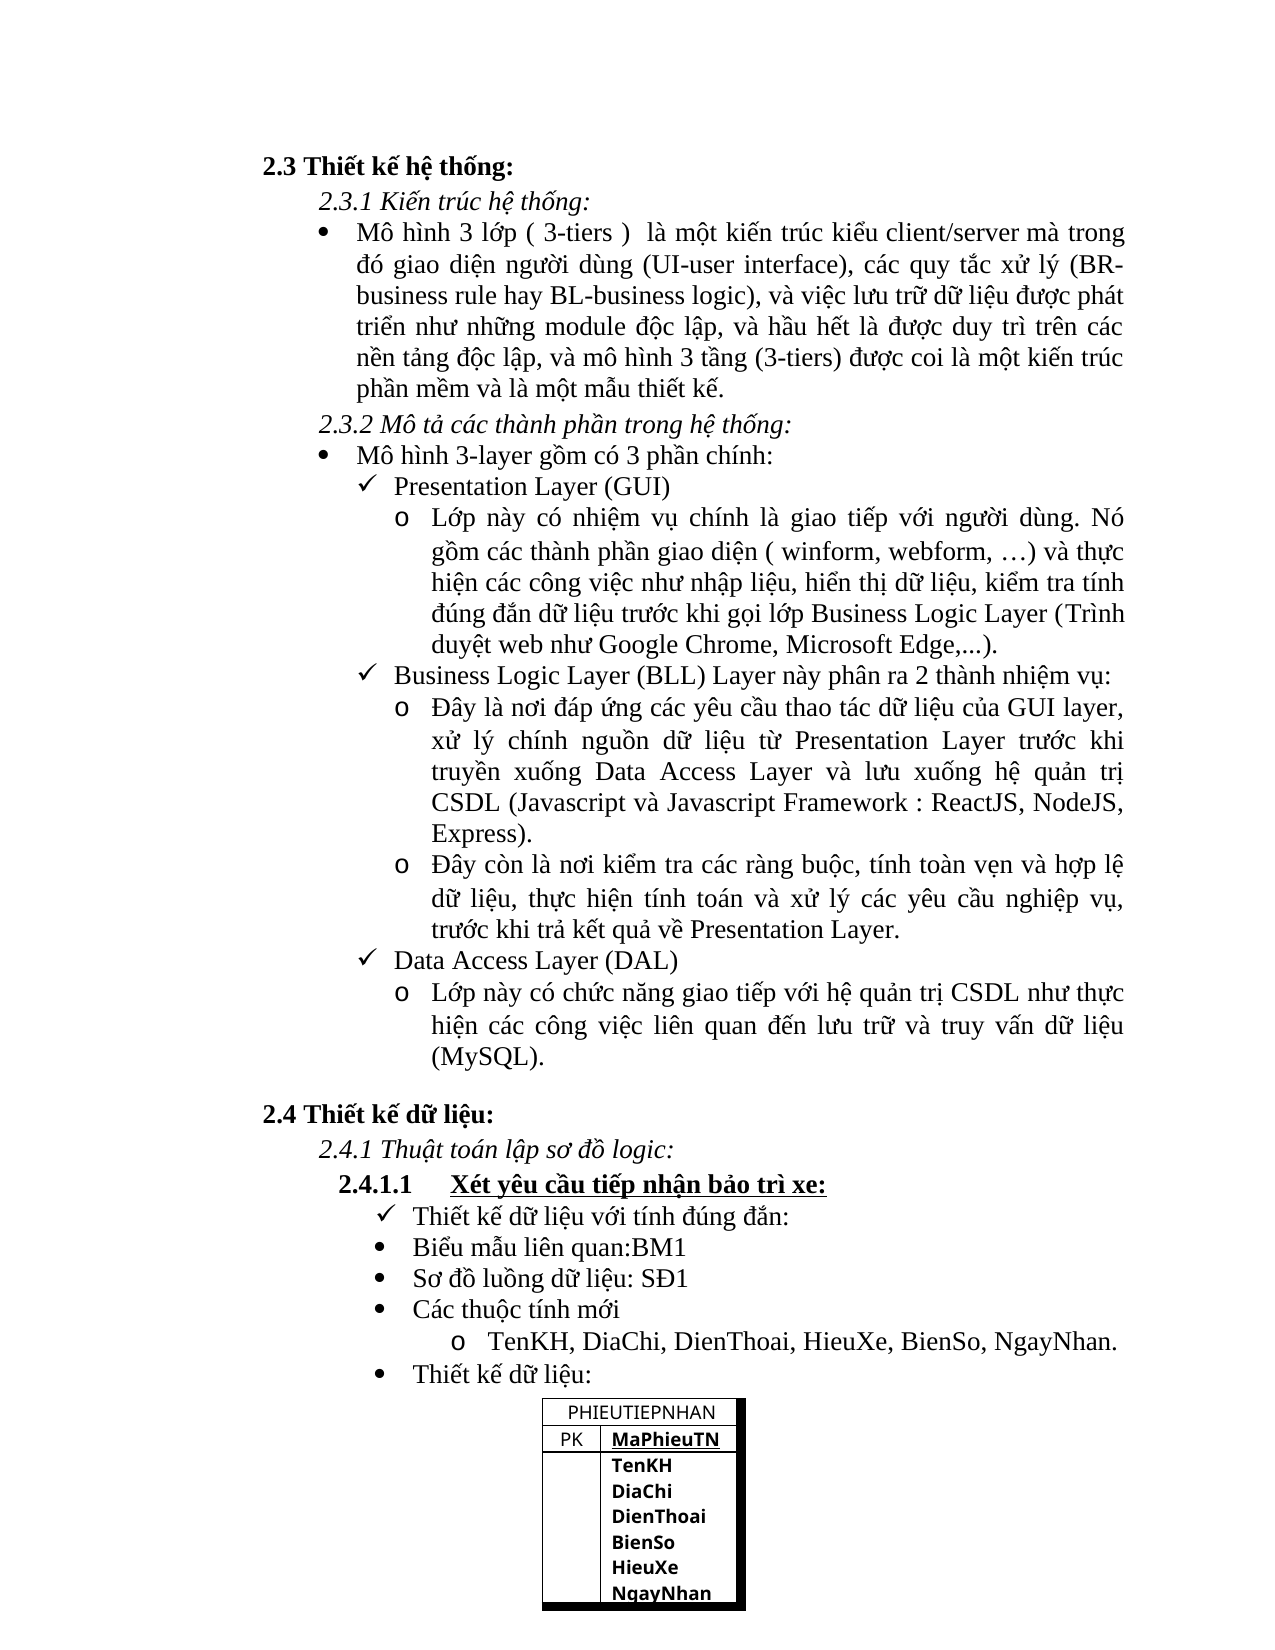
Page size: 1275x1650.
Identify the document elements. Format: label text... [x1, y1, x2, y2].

list Thiết kế dữ liệu: [375, 1358, 1125, 1389]
subtitle Thiết kế dữ liệu: [262, 1098, 1125, 1129]
list Đây còn là nơi kiểm tra các ràng buộc, tính toàn vẹn và hợp lệ dữ liệu, thực hiện tính toán và xử lý các yêu cầu nghiệp vụ, trước khi trả kết quả về Presentation Layer. [394, 849, 1125, 944]
list Đây là nơi đáp ứng các yêu cầu thao tác dữ liệu của GUI layer, xử lý chính nguồn dữ liệu từ Presentation Layer trước khi truyền xuống Data Access Layer và lưu xuống hệ quản trị CSDL (Javascript và Javascript Framework : ReactJS, NodeJS, Express). [394, 691, 1125, 849]
list Sơ đồ luồng dữ liệu: SĐ1 [375, 1262, 1125, 1293]
list Lớp này có chức năng giao tiếp với hệ quản trị CSDL như thực hiện các công việc liên quan đến lưu trữ và truy vấn dữ liệu (MySQL). [394, 976, 1125, 1071]
subtitle Mô tả các thành phần trong hệ thống: [319, 408, 1125, 439]
subtitle Thuật toán lập sơ đồ logic: [319, 1133, 1125, 1164]
subtitle Xét yêu cầu tiếp nhận bảo trì xe: [412, 1168, 1125, 1199]
list Presentation Layer (GUI) [356, 470, 1125, 501]
subtitle Thiết kế hệ thống: [262, 150, 1125, 181]
list Data Access Layer (DAL) [356, 944, 1125, 976]
list Lớp này có nhiệm vụ chính là giao tiếp với người dùng. Nó gồm các thành phần giao diện ( winform, webform, …) và thực hiện các công việc như nhập liệu, hiển thị dữ liệu, kiểm tra tính đúng đắn dữ liệu trước khi gọi lớp Business Logic Layer (Trình duyệt web như Google Chrome, Microsoft Edge,...). [394, 501, 1125, 659]
list Thiết kế dữ liệu với tính đúng đắn: [375, 1199, 1125, 1231]
subtitle Kiến trúc hệ thống: [319, 185, 1125, 217]
list TenKH, DiaChi, DienThoai, HieuXe, BienSo, NgayNhan. [450, 1324, 1125, 1358]
list Mô hình 3 lớp ( 3-tiers ) là một kiến trúc kiểu client/server mà trong đó giao diện người dùng (UI-user interface), các quy tắc xử lý (BR-business rule hay BL-business logic), và việc lưu trữ dữ liệu được phát triển như những module độc lập, và hầu hết là được duy trì trên các nền tảng độc lập, và mô hình 3 tầng (3-tiers) được coi là một kiến trúc phần mềm và là một mẫu thiết kế. [319, 217, 1125, 403]
list Mô hình 3-layer gồm có 3 phần chính: [319, 439, 1125, 470]
list Các thuộc tính mới [375, 1293, 1125, 1324]
list Biểu mẫu liên quan:BM1 [375, 1231, 1125, 1262]
list Business Logic Layer (BLL) Layer này phân ra 2 thành nhiệm vụ: [356, 659, 1125, 691]
